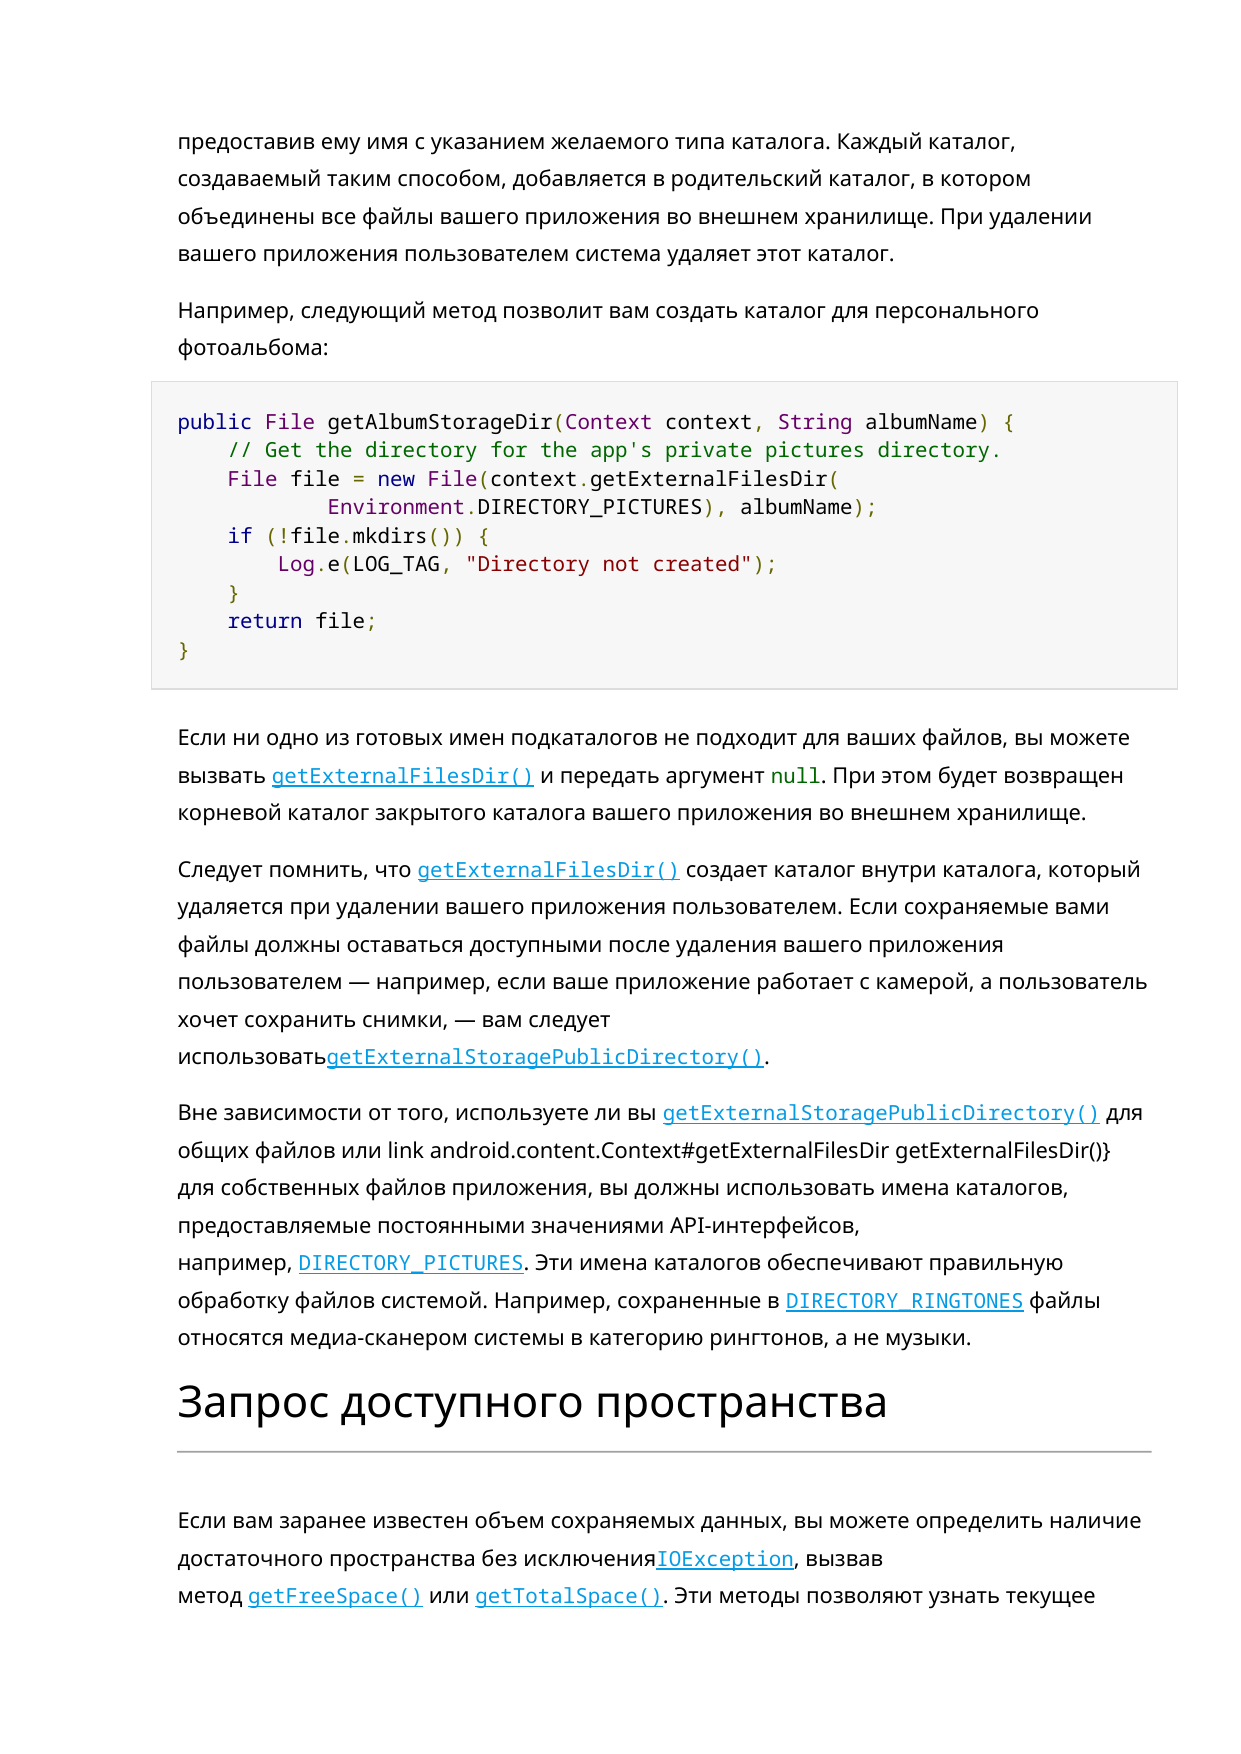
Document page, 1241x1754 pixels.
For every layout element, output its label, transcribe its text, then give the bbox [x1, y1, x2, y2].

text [177, 118, 1152, 268]
text Следует помнить, что getExternalFilesDir() создает каталог внутри каталога, который удаляется при удалении вашего приложения пользователем. Если сохраняемые вами файлы должны оставаться доступными после удаления вашего приложения пользователем — например, если ваше приложение работает с камерой, а пользователь хочет сохранить снимки, — вам следует использоватьgetExternalStoragePublicDirectory(). [177, 846, 1152, 1071]
text Вне зависимости от того, используете ли вы getExternalStoragePublicDirectory() для общих файлов или link android.content.Context#getExternalFilesDir getExternalFilesDir()} для собственных файлов приложения, вы должны использовать имена каталогов, предоставляемые постоянными значениями API-интерфейсов, например, DIRECTORY_PICTURES. Эти имена каталогов обеспечивают правильную обработку файлов системой. Например, сохраненные в DIRECTORY_RINGTONES файлы относятся медиа-сканером системы в категорию рингтонов, а не музыки. [177, 1090, 1152, 1352]
text Если ни одно из готовых имен подкаталогов не подходит для ваших файлов, вы можете вызвать getExternalFilesDir() и передать аргумент null. При этом будет возвращен корневой каталог закрытого каталога вашего приложения во внешнем хранилище. [177, 715, 1152, 827]
text Например, следующий метод позволит вам создать каталог для персонального фотоальбома: [177, 287, 1152, 362]
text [177, 1498, 1152, 1610]
text Запрос доступного пространства [177, 1371, 1152, 1431]
text public File getAlbumStorageDir(Context context, String albumName) { // Get the directory for the app's private pictures directory. File file = new File(context.getExternalFilesDir( Environment.DIRECTORY_PICTURES), albumName); if (!file.mkdirs()) { Log.e(LOG_TAG, "Directory not created"); } return file; } [152, 382, 1177, 688]
